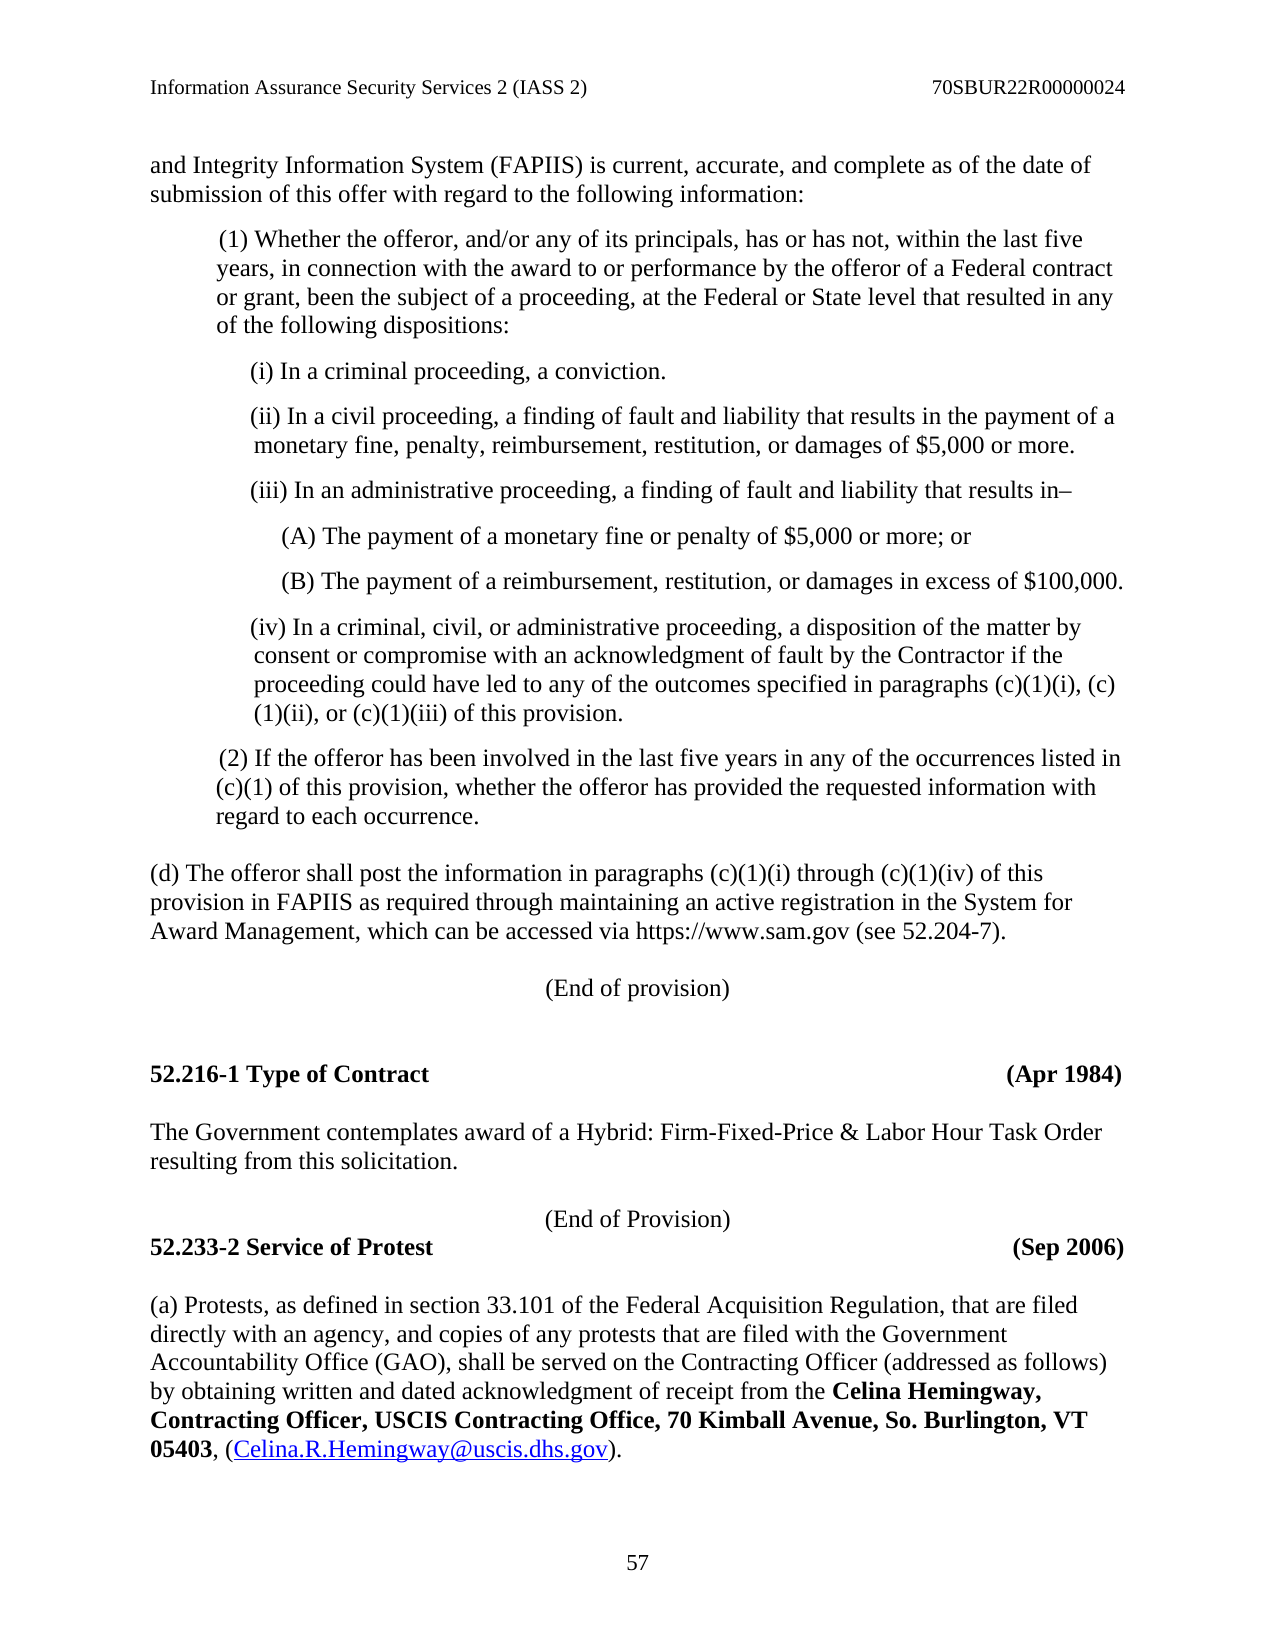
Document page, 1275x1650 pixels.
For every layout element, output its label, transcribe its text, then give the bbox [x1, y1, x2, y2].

text (iv) In a criminal, civil, or administrative proceeding, a disposition of the matter by consent or compromise with an acknowledgment of fault by the Contractor if the proceeding could have led to any of the outcomes specified in paragraphs (c)(1)(i), (c)(1)(ii), or (c)(1)(iii) of this provision. [150, 612, 1125, 727]
text (End of Provision) [150, 1204, 1125, 1232]
text (End of provision) [150, 973, 1125, 1002]
text (iii) In an administrative proceeding, a finding of fault and liability that results in– [150, 475, 1125, 504]
text 52.216-1 Type of Contract (Apr 1984) [150, 1059, 1125, 1088]
text (2) If the offeror has been involved in the last five years in any of the occurrences listed in (c)(1) of this provision, whether the offeror has provided the requested information with regard to each occurrence. [150, 743, 1125, 829]
text (i) In a criminal proceeding, a conviction. [150, 356, 1125, 384]
text 52.233-2 Service of Protest (Sep 2006) [150, 1232, 1125, 1261]
text (B) The payment of a reimbursement, restitution, or damages in excess of $100,000. [150, 566, 1125, 595]
text (1) Whether the offeror, and/or any of its principals, has or has not, within the last five years, in connection with the award to or performance by the offeror of a Federal contract or grant, been the subject of a proceeding, at the Federal or State level that resulted in any of the following dispositions: [150, 224, 1125, 339]
text The Government contemplates award of a Hybrid: Firm-Fixed-Price & Labor Hour Task Order resulting from this solicitation. [150, 1117, 1125, 1175]
text (a) Protests, as defined in section 33.101 of the Federal Acquisition Regulation, that are filed directly with an agency, and copies of any protests that are filed with the Government Accountability Office (GAO), shall be served on the Contracting Officer (addressed as follows) by obtaining written and dated acknowledgment of receipt from the Celina Hemingway, Contracting Officer, USCIS Contracting Office, 70 Kimball Avenue, So. Burlington, VT 05403, (Celina.R.Hemingway@uscis.dhs.gov). [150, 1290, 1125, 1462]
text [150, 150, 1125, 207]
text (ii) In a civil proceeding, a finding of fault and liability that results in the payment of a monetary fine, penalty, reimbursement, restitution, or damages of $5,000 or more. [150, 401, 1125, 459]
text (A) The payment of a monetary fine or penalty of $5,000 or more; or [150, 521, 1125, 549]
text (d) The offeror shall post the information in paragraphs (c)(1)(i) through (c)(1)(iv) of this provision in FAPIIS as required through maintaining an active registration in the System for Award Management, which can be accessed via https://www.sam.gov (see 52.204-7). [150, 858, 1125, 944]
